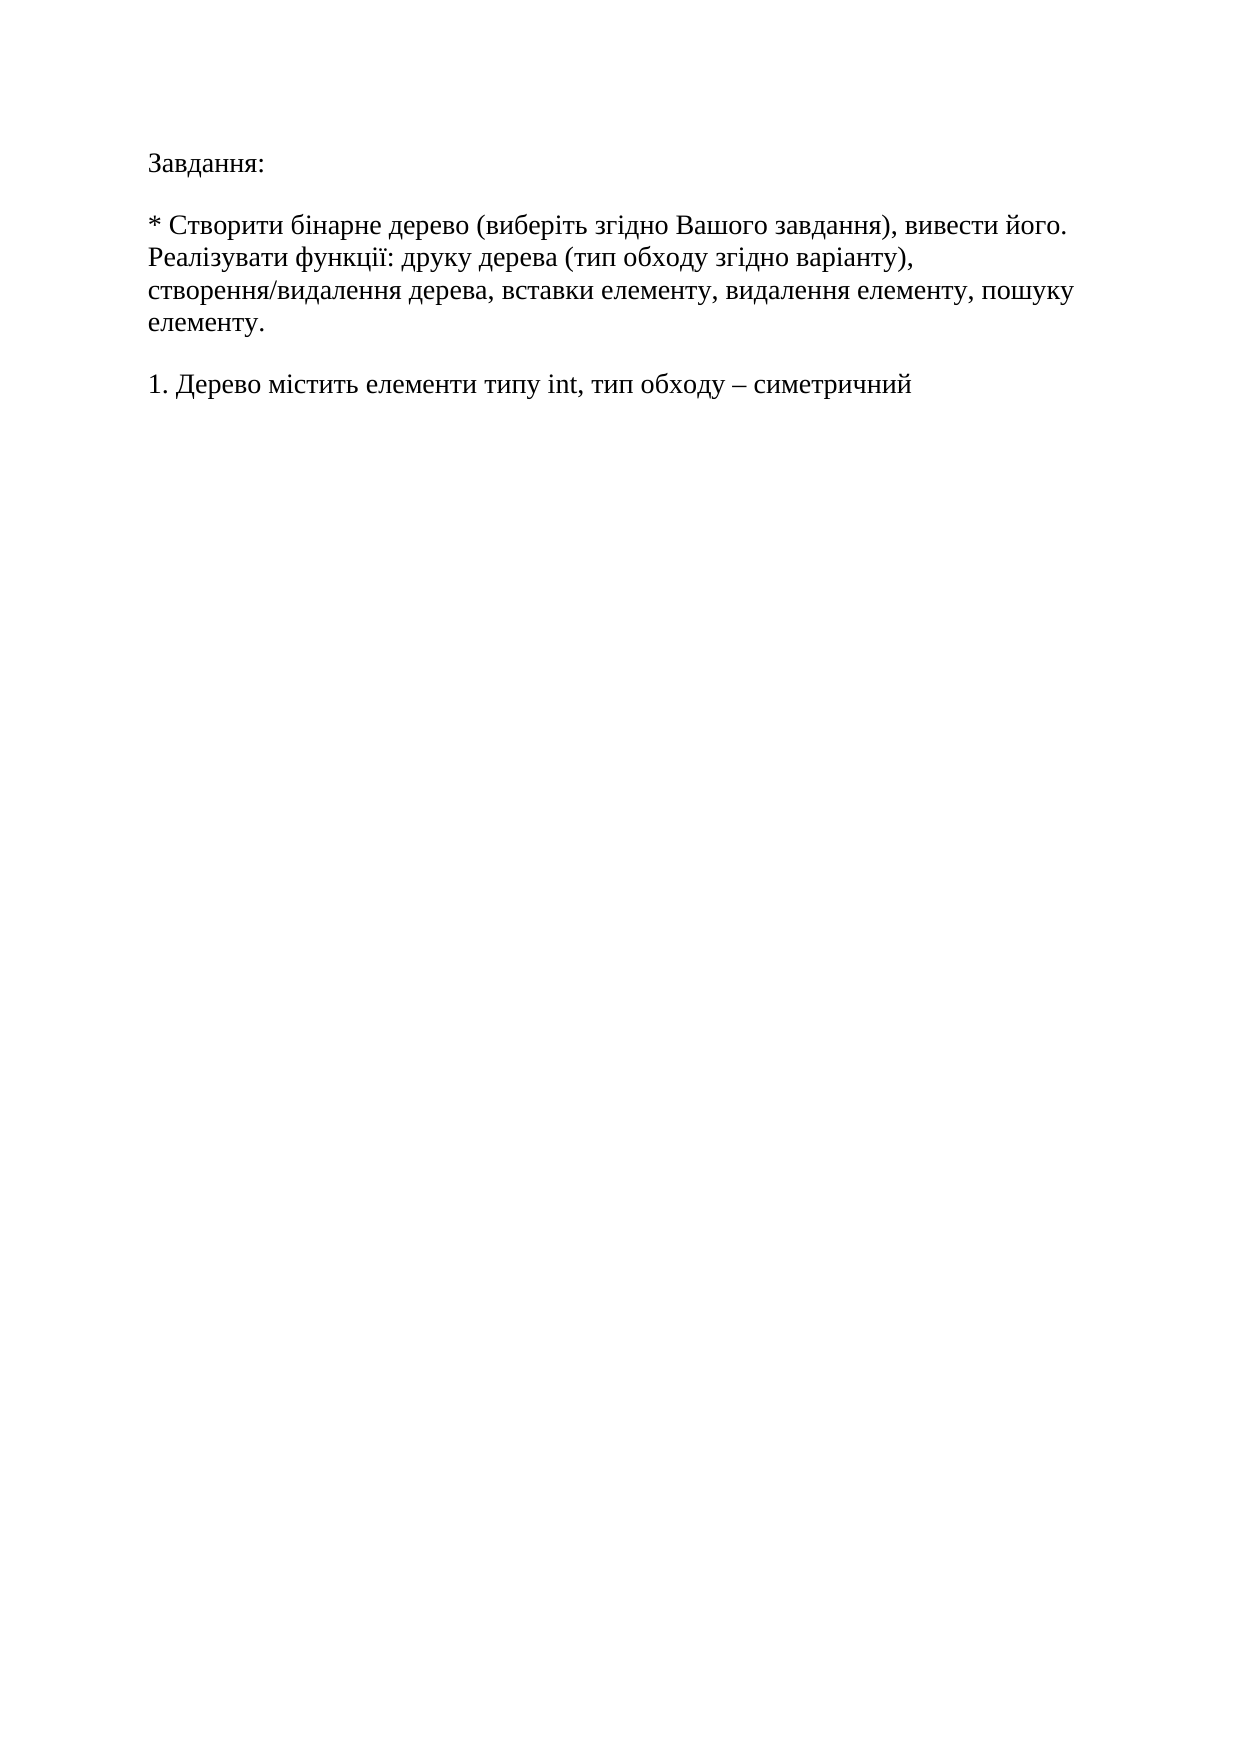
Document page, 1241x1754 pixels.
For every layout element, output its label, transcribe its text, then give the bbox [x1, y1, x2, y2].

text 1. Дерево містить елементи типу int, тип обходу – симетричний [148, 367, 1152, 399]
text Завдання: [148, 146, 1152, 179]
text * Створити бінарне дерево (виберіть згідно Вашого завдання), вивести його. Реалізувати функції: друку дерева (тип обходу згідно варіанту), створення/видалення дерева, вставки елементу, видалення елементу, пошуку елементу. [148, 208, 1152, 338]
